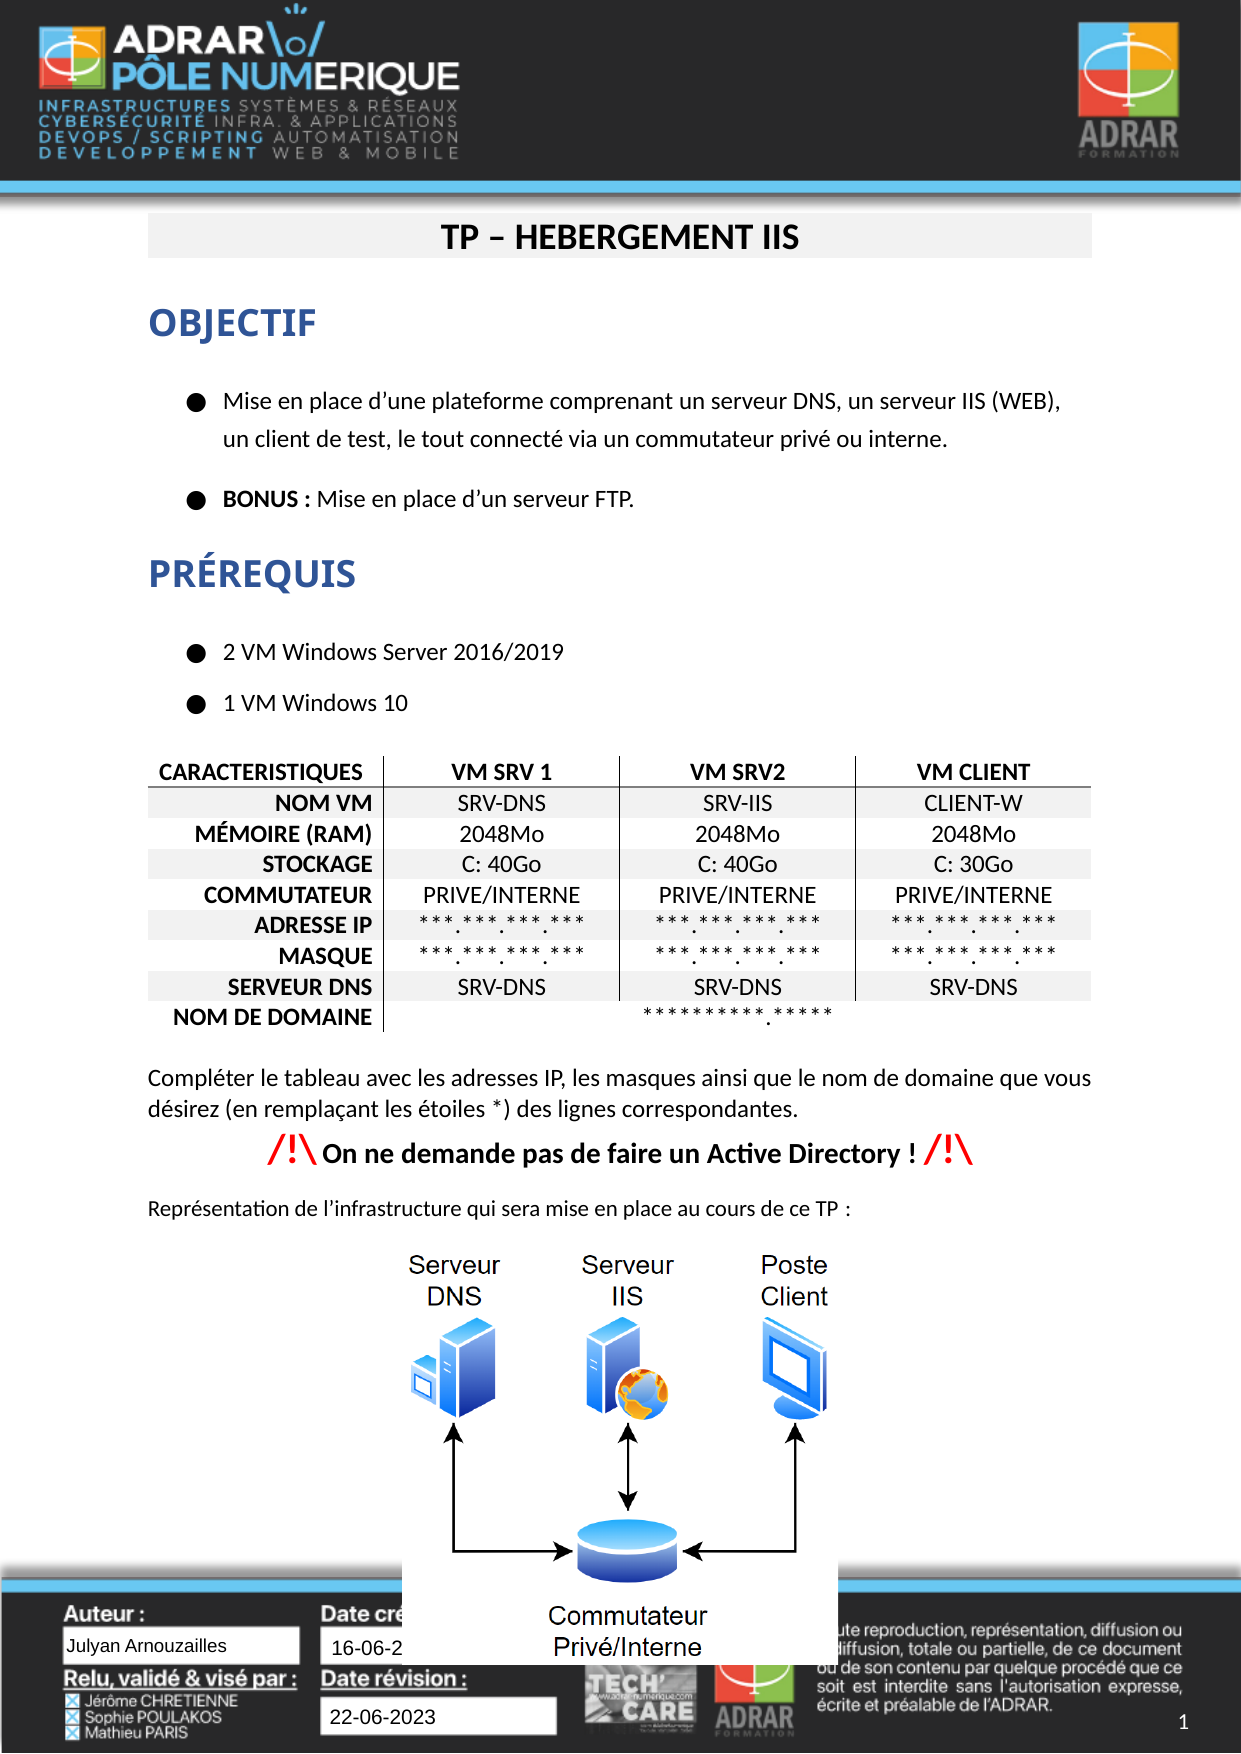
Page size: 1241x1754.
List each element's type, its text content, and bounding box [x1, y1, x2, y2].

picture [1, 1242, 1241, 1753]
table_cell NOM VM [148, 788, 383, 818]
list BONUS : Mise en place d’un serveur FTP. [185, 471, 1092, 522]
table_cell 2048Mo [856, 818, 1091, 848]
table_cell ***.***.***.*** [384, 940, 619, 971]
text /!\ On ne demande pas de faire un Active Directory ! /!\ [148, 1123, 1092, 1174]
table_cell ***.***.***.*** [856, 910, 1091, 940]
table_header VM CLIENT [856, 756, 1091, 786]
text Compléter le tableau avec les adresses IP, les masques ainsi que le nom de domaine que vous désirez (en remplaçant les étoiles *) des lignes correspondantes. [148, 1062, 1092, 1123]
table_header VM SRV2 [620, 756, 855, 786]
table_cell CLIENT-W [856, 788, 1091, 818]
table_cell C: 30Go [856, 849, 1091, 879]
table_header VM SRV 1 [384, 756, 619, 786]
table_cell SRV-DNS [384, 971, 619, 1001]
table_cell SRV-DNS [856, 971, 1091, 1001]
table_cell C: 40Go [384, 849, 619, 879]
table_cell MASQUE [148, 940, 383, 971]
table_cell PRIVE/INTERNE [620, 879, 855, 909]
list 2 VM Windows Server 2016/2019 [185, 623, 1092, 674]
list Mise en place d’une plateforme comprenant un serveur DNS, un serveur IIS (WEB), un client de test, le tout connecté via un commutateur privé ou interne. [185, 372, 1092, 454]
table_cell SRV-DNS [384, 788, 619, 818]
table_cell SRV-IIS [620, 788, 855, 818]
table_cell ADRESSE IP [148, 910, 383, 940]
table_cell ***.***.***.*** [384, 910, 619, 940]
table_cell 2048Mo [384, 818, 619, 848]
subtitle Objectif [148, 296, 1092, 347]
table_cell ***.***.***.*** [856, 940, 1091, 971]
table_cell Stockage [148, 849, 383, 879]
table_cell mémoire (RAM) [148, 818, 383, 848]
table_cell PRIVE/INTERNE [856, 879, 1091, 909]
table_cell C: 40Go [620, 849, 855, 879]
list 1 VM Windows 10 [185, 674, 1092, 725]
text Représentation de l’infrastructure qui sera mise en place au cours de ce TP : [148, 1194, 1092, 1222]
table_cell NOM DE DOMAINE [148, 1001, 383, 1032]
table_cell SRV-DNS [620, 971, 855, 1001]
table_cell 2048Mo [620, 818, 855, 848]
table_cell Commutateur [148, 879, 383, 909]
subtitle Prérequis [148, 547, 1092, 598]
table_cell ***.***.***.*** [620, 910, 855, 940]
table_header CARACTERISTIQUES [148, 756, 383, 786]
table_cell PRIVE/INTERNE [384, 879, 619, 909]
table_cell SERVEUR DNS [148, 971, 383, 1001]
picture [0, 0, 1241, 197]
table_cell ***.***.***.*** [620, 940, 855, 971]
table_cell **********.***** [384, 1001, 1091, 1032]
